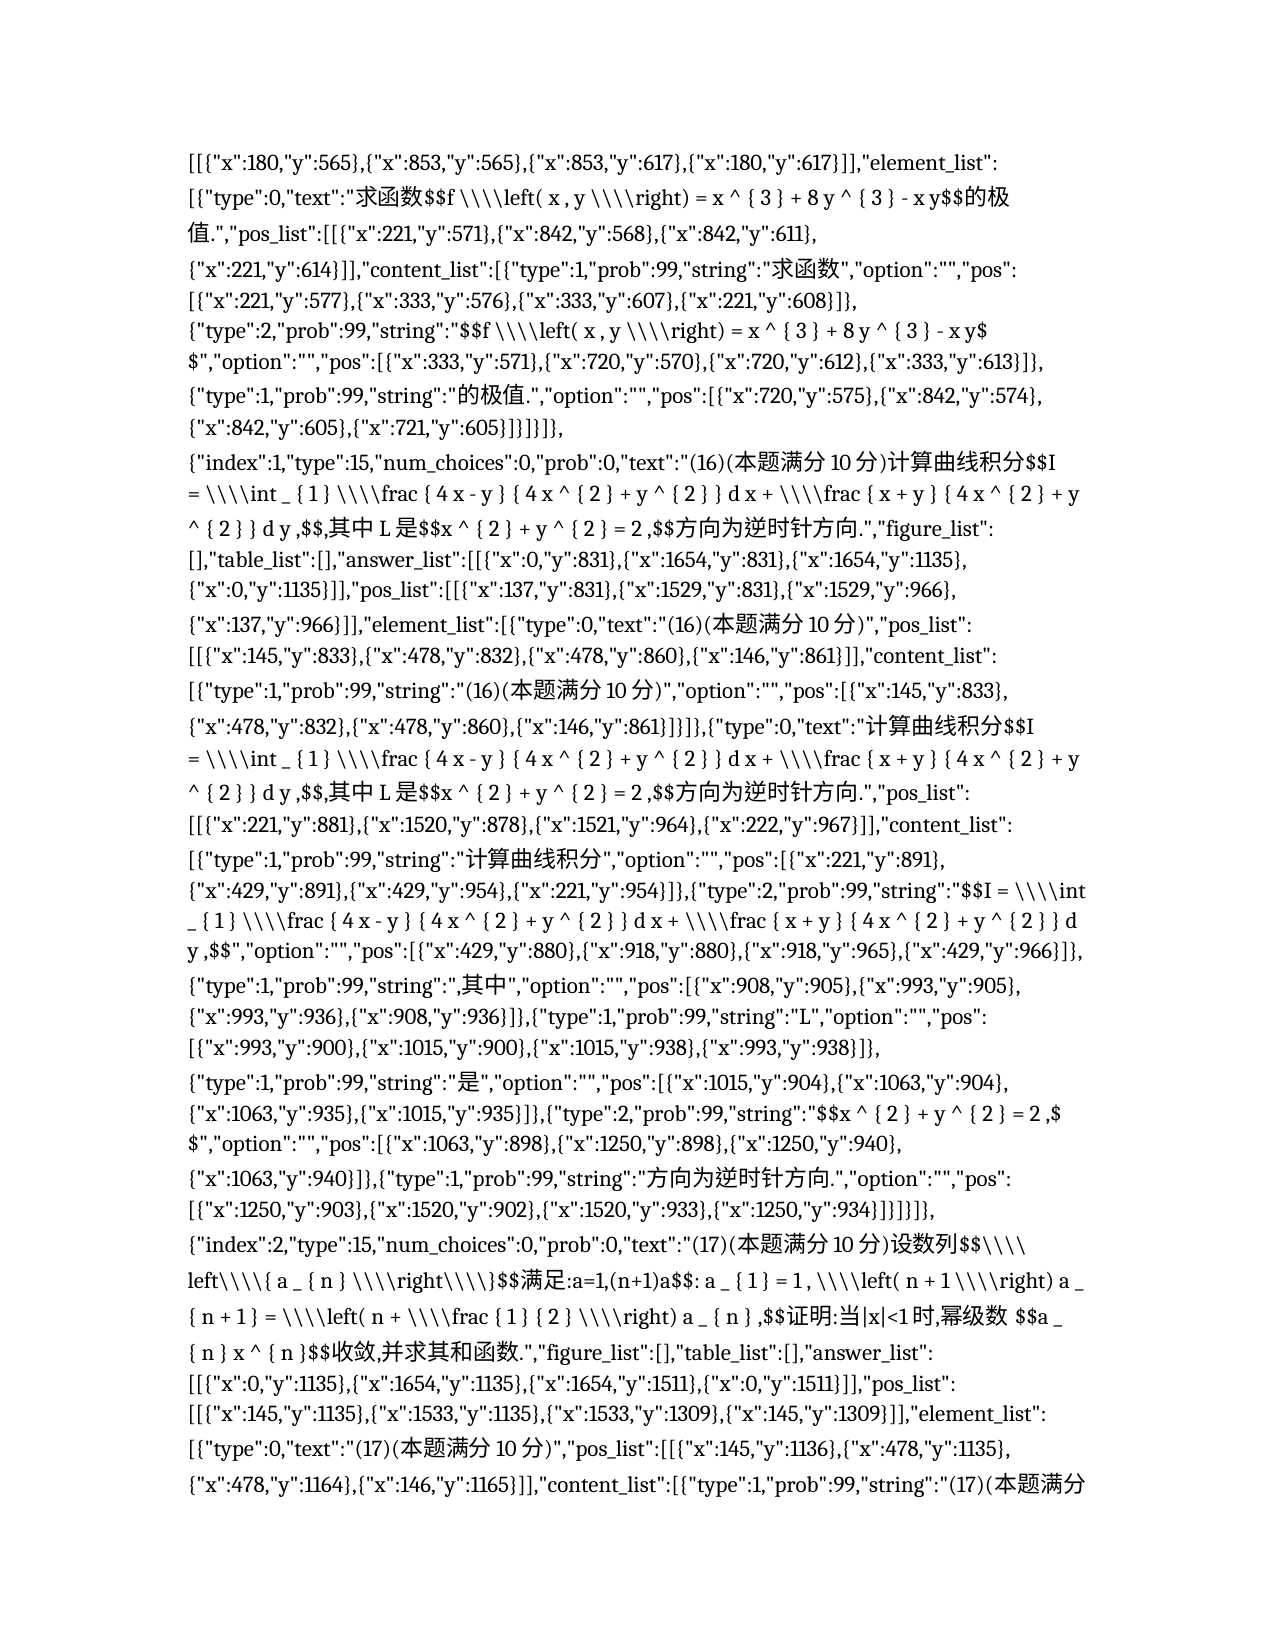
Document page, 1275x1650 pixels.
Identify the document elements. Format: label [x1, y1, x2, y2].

text [187, 150, 1087, 1499]
